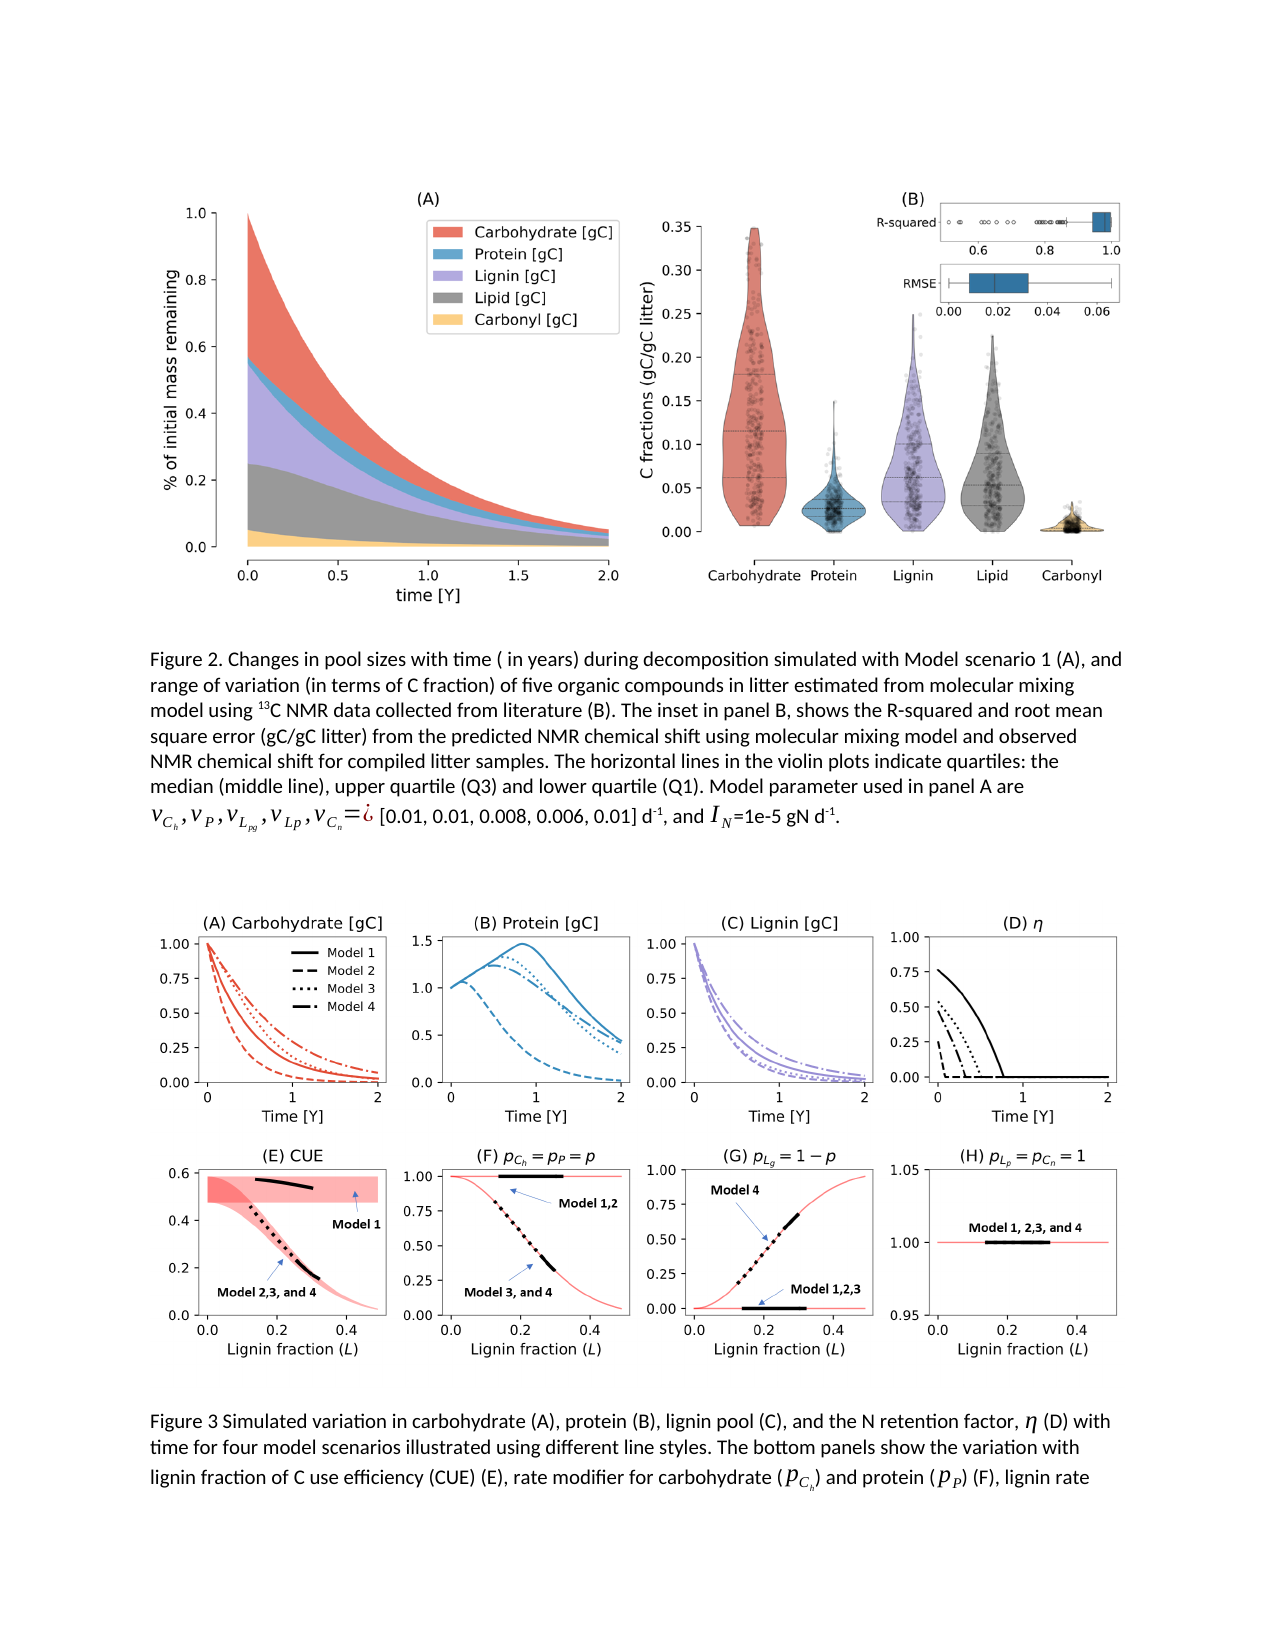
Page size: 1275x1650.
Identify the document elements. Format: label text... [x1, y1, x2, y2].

picture [150, 178, 1125, 618]
text Figure 2. Changes in pool sizes with time ( in years) during decomposition simulated with Model scenario 1 (A), and range of variation (in terms of C fraction) of five organic compounds in litter estimated from molecular mixing model using 13C NMR data collected from literature (B). The inset in panel B, shows the R-squared and root mean square error (gC/gC litter) from the predicted NMR chemical shift using molecular mixing model and observed NMR chemical shift for compiled litter samples. The horizontal lines in the violin plots indicate quartiles: the median (middle line), upper quartile (Q3) and lower quartile (Q1). Model parameter used in panel A are [0.01, 0.01, 0.008, 0.006, 0.01] d-1, and =1e-5 gN d-1. [150, 647, 1125, 833]
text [150, 1407, 1125, 1493]
picture [150, 900, 1125, 1388]
